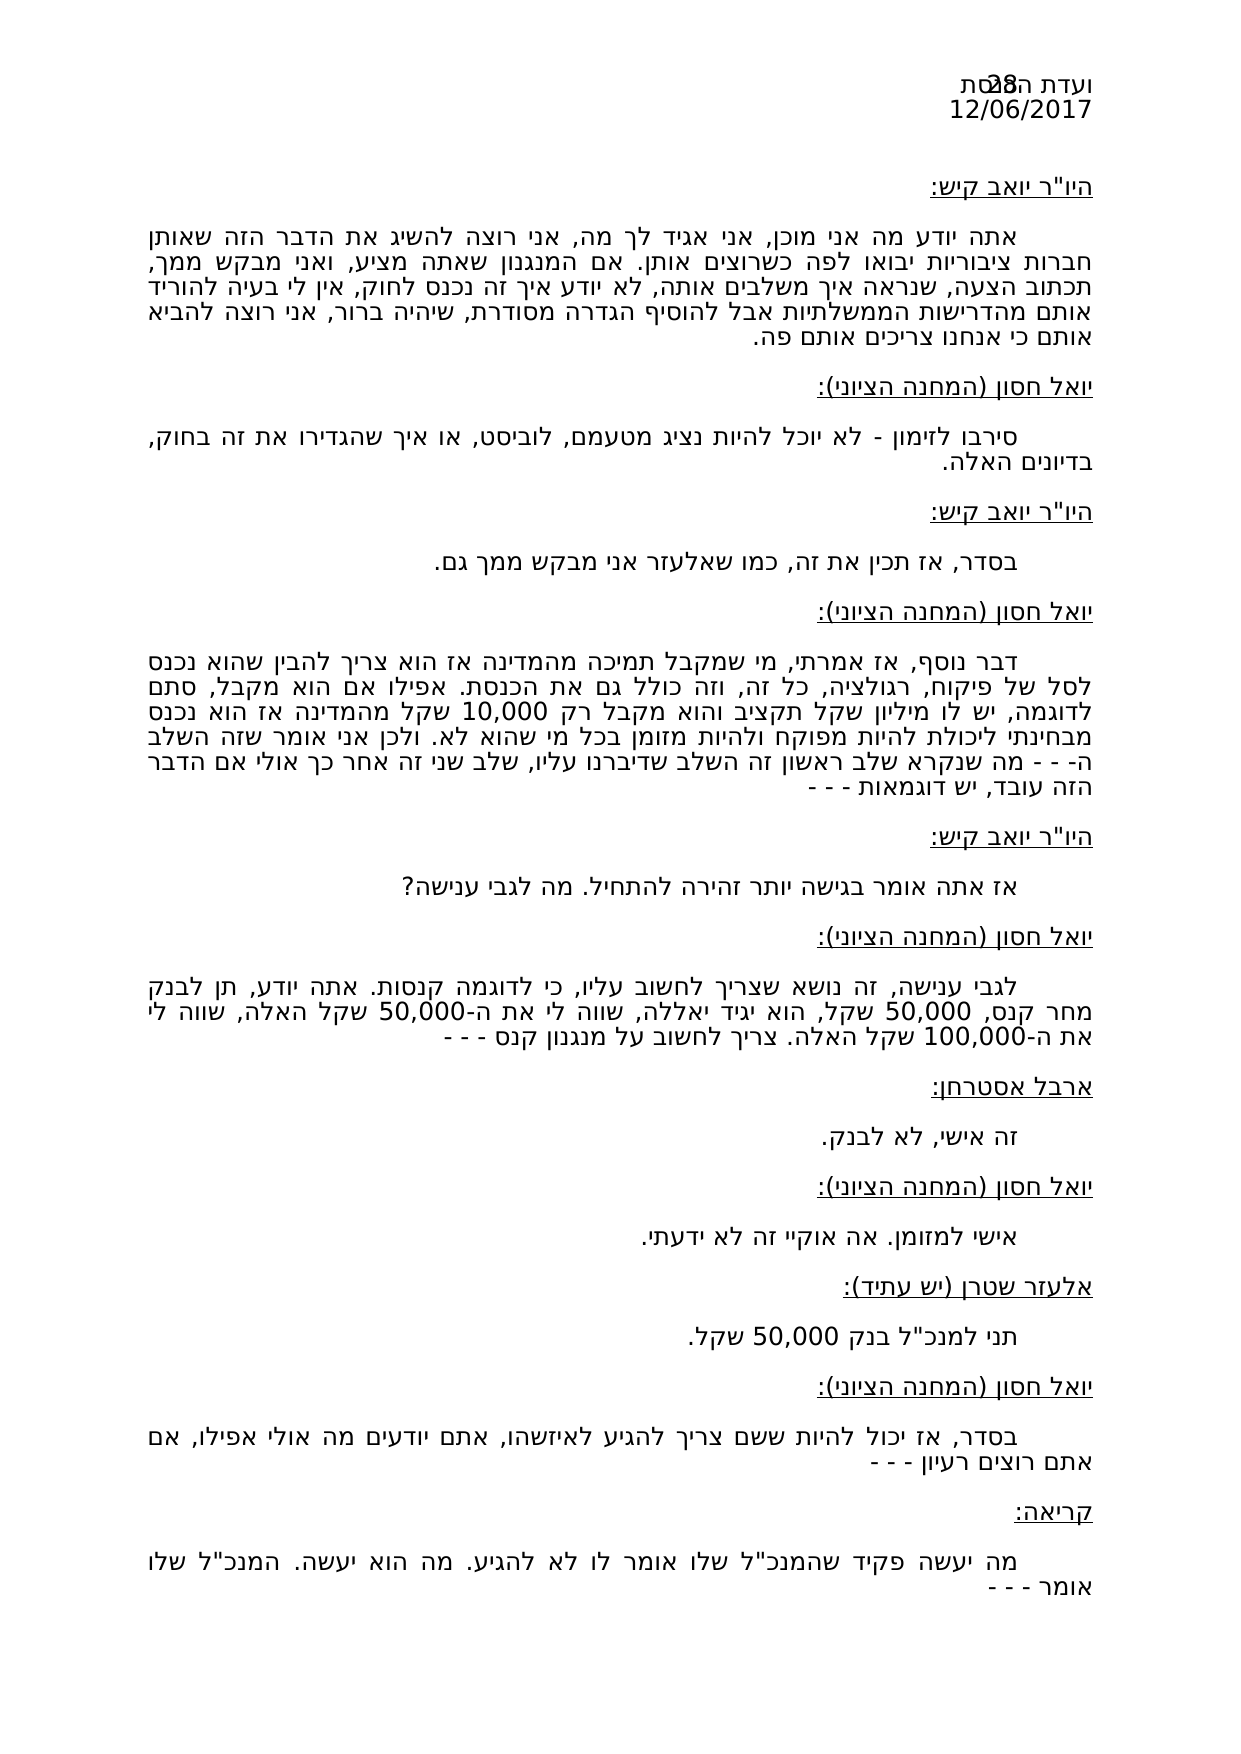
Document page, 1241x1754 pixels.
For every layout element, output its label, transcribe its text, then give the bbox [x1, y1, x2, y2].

text בסדר, אז יכול להיות ששם צריך להגיע לאיזשהו, אתם יודעים מה אולי אפילו, אם אתם רוצים רעיון - - - [147, 1425, 1093, 1475]
text מה יעשה פקיד שהמנכ"ל שלו אומר לו לא להגיע. מה הוא יעשה. המנכ"ל שלו אומר - - - [147, 1550, 1093, 1600]
text יואל חסון (המחנה הציוני): [147, 375, 1093, 400]
text יואל חסון (המחנה הציוני): [147, 1375, 1093, 1400]
text אז אתה אומר בגישה יותר זהירה להתחיל. מה לגבי ענישה? [147, 875, 1093, 900]
text היו"ר יואב קיש: [147, 500, 1093, 525]
text היו"ר יואב קיש: [147, 175, 1093, 200]
text דבר נוסף, אז אמרתי, מי שמקבל תמיכה מהמדינה אז הוא צריך להבין שהוא נכנס לסל של פיקוח, רגולציה, כל זה, וזה כולל גם את הכנסת. אפילו אם הוא מקבל, סתם לדוגמה, יש לו מיליון שקל תקציב והוא מקבל רק 10,000 שקל מהמדינה אז הוא נכנס מבחינתי ליכולת להיות מפוקח ולהיות מזומן בכל מי שהוא לא. ולכן אני אומר שזה השלב ה- - - מה שנקרא שלב ראשון זה השלב שדיברנו עליו, שלב שני זה אחר כך אולי אם הדבר הזה עובד, יש דוגמאות - - - [147, 650, 1093, 800]
text אישי למזומן. אה אוקיי זה לא ידעתי. [147, 1225, 1093, 1250]
text יואל חסון (המחנה הציוני): [147, 925, 1093, 950]
text אלעזר שטרן (יש עתיד): [147, 1275, 1093, 1300]
text תני למנכ"ל בנק 50,000 שקל. [147, 1325, 1093, 1350]
text סירבו לזימון - לא יוכל להיות נציג מטעמם, לוביסט, או איך שהגדירו את זה בחוק, בדיונים האלה. [147, 425, 1093, 475]
text יואל חסון (המחנה הציוני): [147, 1175, 1093, 1200]
text זה אישי, לא לבנק. [147, 1125, 1093, 1150]
text בסדר, אז תכין את זה, כמו שאלעזר אני מבקש ממך גם. [147, 550, 1093, 575]
text יואל חסון (המחנה הציוני): [147, 600, 1093, 625]
text לגבי ענישה, זה נושא שצריך לחשוב עליו, כי לדוגמה קנסות. אתה יודע, תן לבנק מחר קנס, 50,000 שקל, הוא יגיד יאללה, שווה לי את ה-50,000 שקל האלה, שווה לי את ה-100,000 שקל האלה. צריך לחשוב על מנגנון קנס - - - [147, 975, 1093, 1050]
text היו"ר יואב קיש: [147, 825, 1093, 850]
text קריאה: [147, 1500, 1093, 1525]
text ארבל אסטרחן: [147, 1075, 1093, 1100]
text אתה יודע מה אני מוכן, אני אגיד לך מה, אני רוצה להשיג את הדבר הזה שאותן חברות ציבוריות יבואו לפה כשרוצים אותן. אם המנגנון שאתה מציע, ואני מבקש ממך, תכתוב הצעה, שנראה איך משלבים אותה, לא יודע איך זה נכנס לחוק, אין לי בעיה להוריד אותם מהדרישות הממשלתיות אבל להוסיף הגדרה מסודרת, שיהיה ברור, אני רוצה להביא אותם כי אנחנו צריכים אותם פה. [147, 225, 1093, 350]
